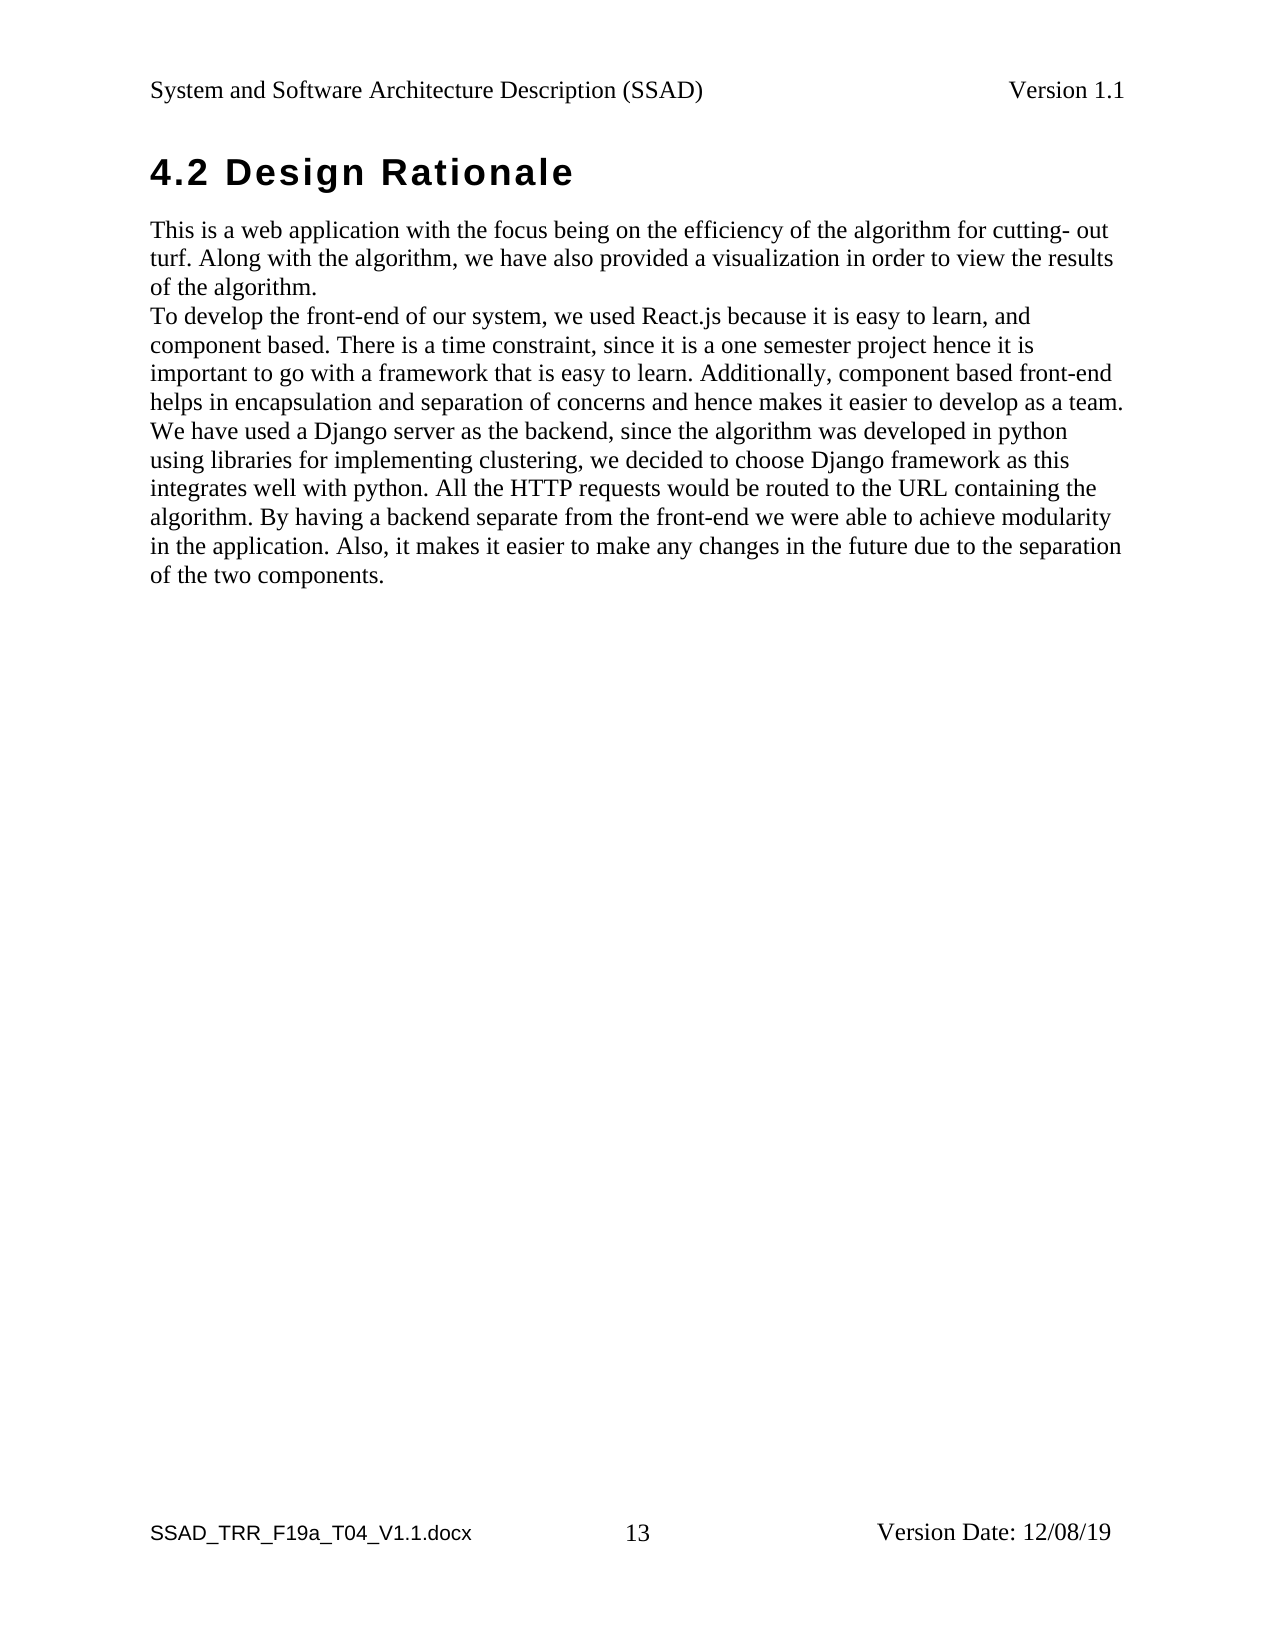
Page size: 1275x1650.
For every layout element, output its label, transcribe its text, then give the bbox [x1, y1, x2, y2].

text This is a web application with the focus being on the efficiency of the algorithm for cutting- out turf. Along with the algorithm, we have also provided a visualization in order to view the results of the algorithm. [150, 215, 1125, 301]
subtitle Design Rationale [150, 150, 1125, 193]
text To develop the front-end of our system, we used React.js because it is easy to learn, and component based. There is a time constraint, since it is a one semester project hence it is important to go with a framework that is easy to learn. Additionally, component based front-end helps in encapsulation and separation of concerns and hence makes it easier to develop as a team. [150, 301, 1125, 416]
text We have used a Django server as the backend, since the algorithm was developed in python using libraries for implementing clustering, we decided to choose Django framework as this integrates well with python. All the HTTP requests would be routed to the URL containing the algorithm. By having a backend separate from the front-end we were able to achieve modularity in the application. Also, it makes it easier to make any changes in the future due to the separation of the two components. [150, 416, 1125, 588]
